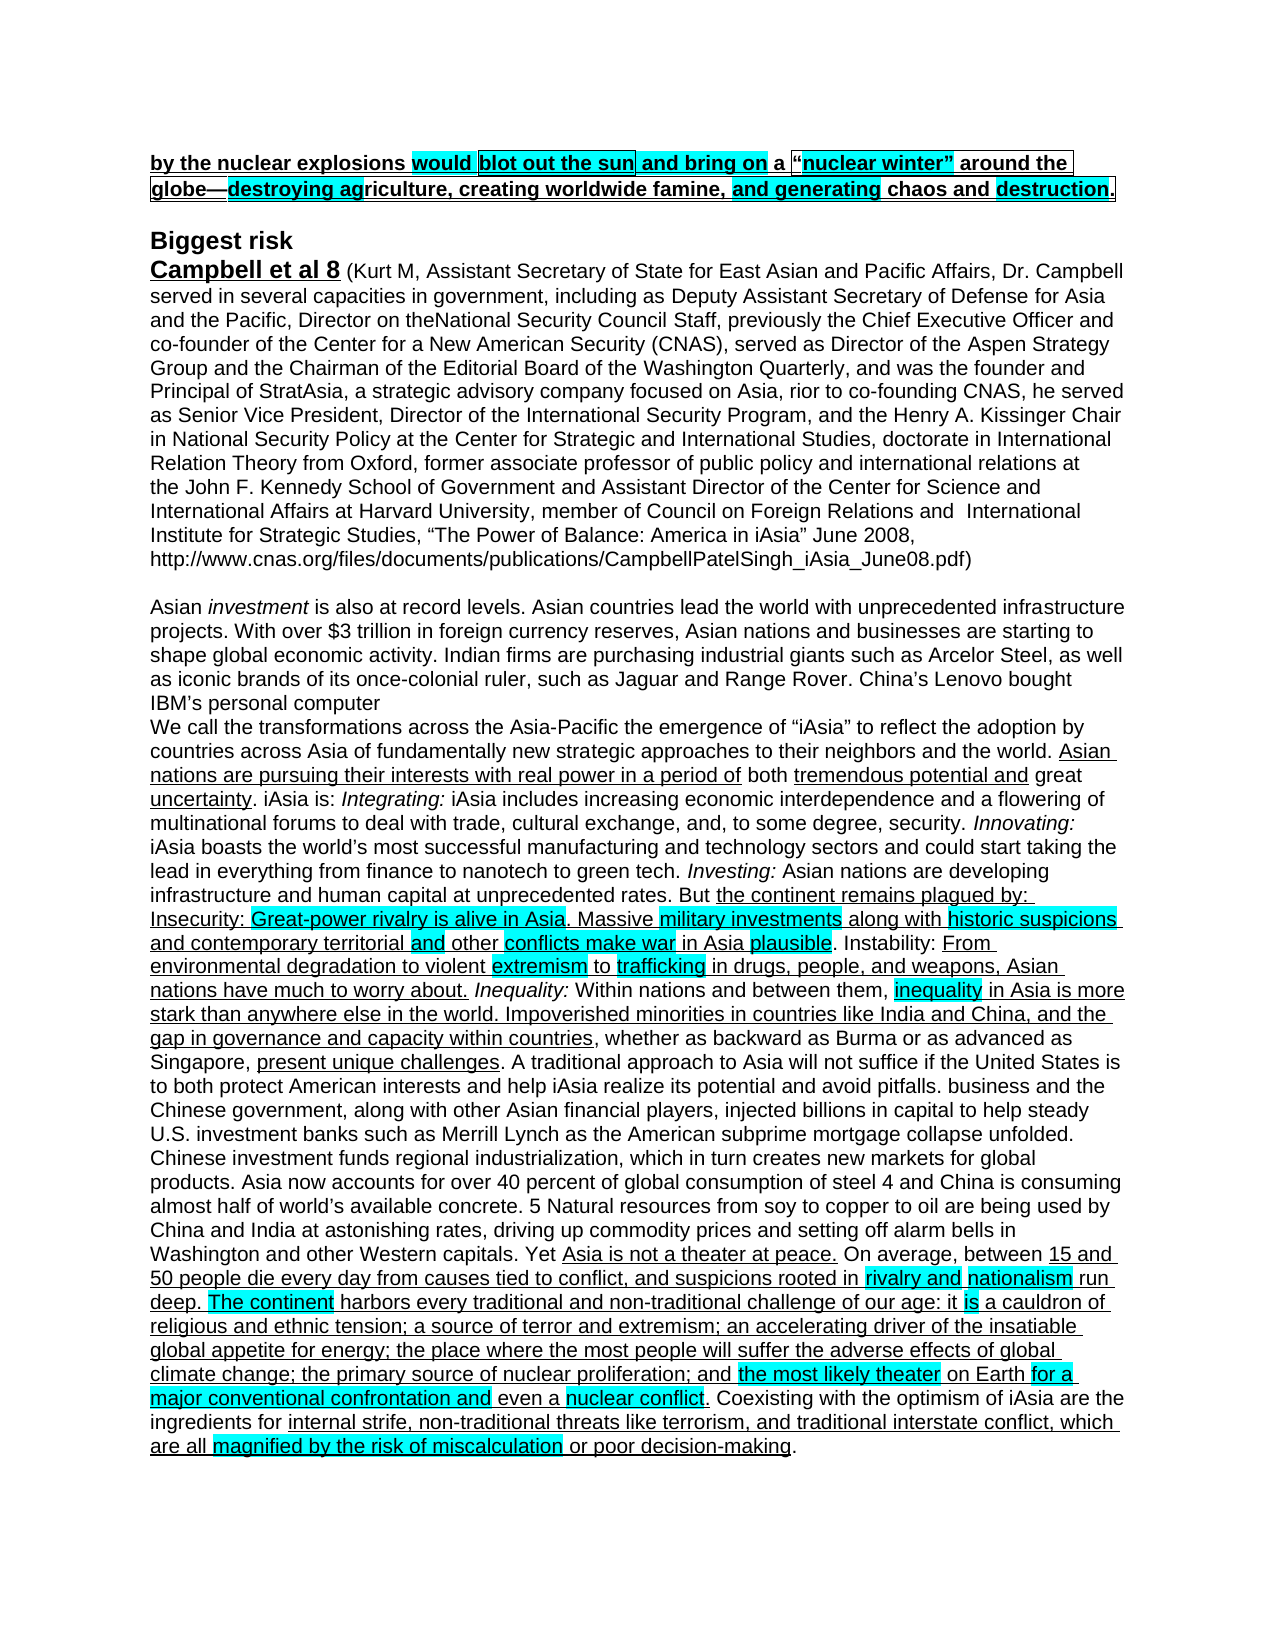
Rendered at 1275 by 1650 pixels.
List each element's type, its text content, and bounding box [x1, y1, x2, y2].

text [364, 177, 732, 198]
text Biggest risk [150, 226, 1125, 255]
text Campbell et al 8 (Kurt M, Assistant Secretary of State for East Asian and Pacific Affairs, Dr. Campbell served in several capacities in government, including as Deputy Assistant Secretary of Defense for Asia and the Pacific, Director on theNational Security Council Staff, previously the Chief Executive Officer and co-founder of the Center for a New American Security (CNAS), served as Director of the Aspen Strategy Group and the Chairman of the Editorial Board of the Washington Quarterly, and was the founder and Principal of StratAsia, a strategic advisory company focused on Asia, rior to co-founding CNAS, he served as Senior Vice President, Director of the International Security Program, and the Henry A. Kissinger Chair in National Security Policy at the Center for Strategic and International Studies, doctorate in International Relation Theory from Oxford, former associate professor of public policy and international relations at the John F. Kennedy School of Government and Assistant Director of the Center for Science and International Affairs at Harvard University, member of Council on Foreign Relations and International Institute for Strategic Studies, “The Power of Balance: America in iAsia” June 2008, http://www.cnas.org/files/documents/publications/CampbellPatelSingh_iAsia_June08.pdf) [150, 255, 1125, 571]
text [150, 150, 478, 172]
text Asian investment is also at record levels. Asian countries lead the world with unprecedented infrastructure projects. With over $3 trillion in foreign currency reserves, Asian nations and businesses are starting to shape global economic activity. Indian firms are purchasing industrial giants such as Arcelor Steel, as well as iconic brands of its once-colonial ruler, such as Jaguar and Range Rover. China’s Lenovo bought IBM’s personal computer [150, 595, 1125, 715]
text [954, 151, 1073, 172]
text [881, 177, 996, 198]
text We call the transformations across the Asia-Pacific the emergence of “iAsia” to reflect the adoption by countries across Asia of fundamentally new strategic approaches to their neighbors and the world. Asian nations are pursuing their interests with real power in a period of both tremendous potential and great uncertainty. iAsia is: Integrating: iAsia includes increasing economic interdependence and a flowering of multinational forums to deal with trade, cultural exchange, and, to some degree, security. Innovating: iAsia boasts the world’s most successful manufacturing and technology sectors and could start taking the lead in everything from finance to nanotech to green tech. Investing: Asian nations are developing infrastructure and human capital at unprecedented rates. But the continent remains plagued by: Insecurity: Great-power rivalry is alive in Asia. Massive military investments along with historic suspicions and contemporary territorial and other conflicts make war in Asia plausible. Instability: From environmental degradation to violent extremism to trafficking in drugs, people, and weapons, Asian nations have much to worry about. Inequality: Within nations and between them, inequality in Asia is more stark than anywhere else in the world. Impoverished minorities in countries like India and China, and the gap in governance and capacity within countries, whether as backward as Burma or as advanced as Singapore, present unique challenges. A traditional approach to Asia will not suffice if the United States is to both protect American interests and help iAsia realize its potential and avoid pitfalls. business and the Chinese government, along with other Asian financial players, injected billions in capital to help steady U.S. investment banks such as Merrill Lynch as the American subprime mortgage collapse unfolded. Chinese investment funds regional industrialization, which in turn creates new markets for global products. Asia now accounts for over 40 percent of global consumption of steel 4 and China is consuming almost half of world’s available concrete. 5 Natural resources from soy to copper to oil are being used by China and India at astonishing rates, driving up commodity prices and setting off alarm bells in Washington and other Western capitals. Yet Asia is not a theater at peace. On average, between 15 and 50 people die every day from causes tied to conflict, and suspicions rooted in rivalry and nationalism run deep. The continent harbors every traditional and non-traditional challenge of our age: it is a cauldron of religious and ethnic tension; a source of terror and extremism; an accelerating driver of the insatiable global appetite for energy; the place where the most people will suffer the adverse effects of global climate change; the primary source of nuclear proliferation; and the most likely theater on Earth for a major conventional confrontation and even a nuclear conflict. Coexisting with the optimism of iAsia are the ingredients for internal strife, non-traditional threats like terrorism, and traditional interstate conflict, which are all magnified by the risk of miscalculation or poor decision-making. [150, 715, 1125, 1457]
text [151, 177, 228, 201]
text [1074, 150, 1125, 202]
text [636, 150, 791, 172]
